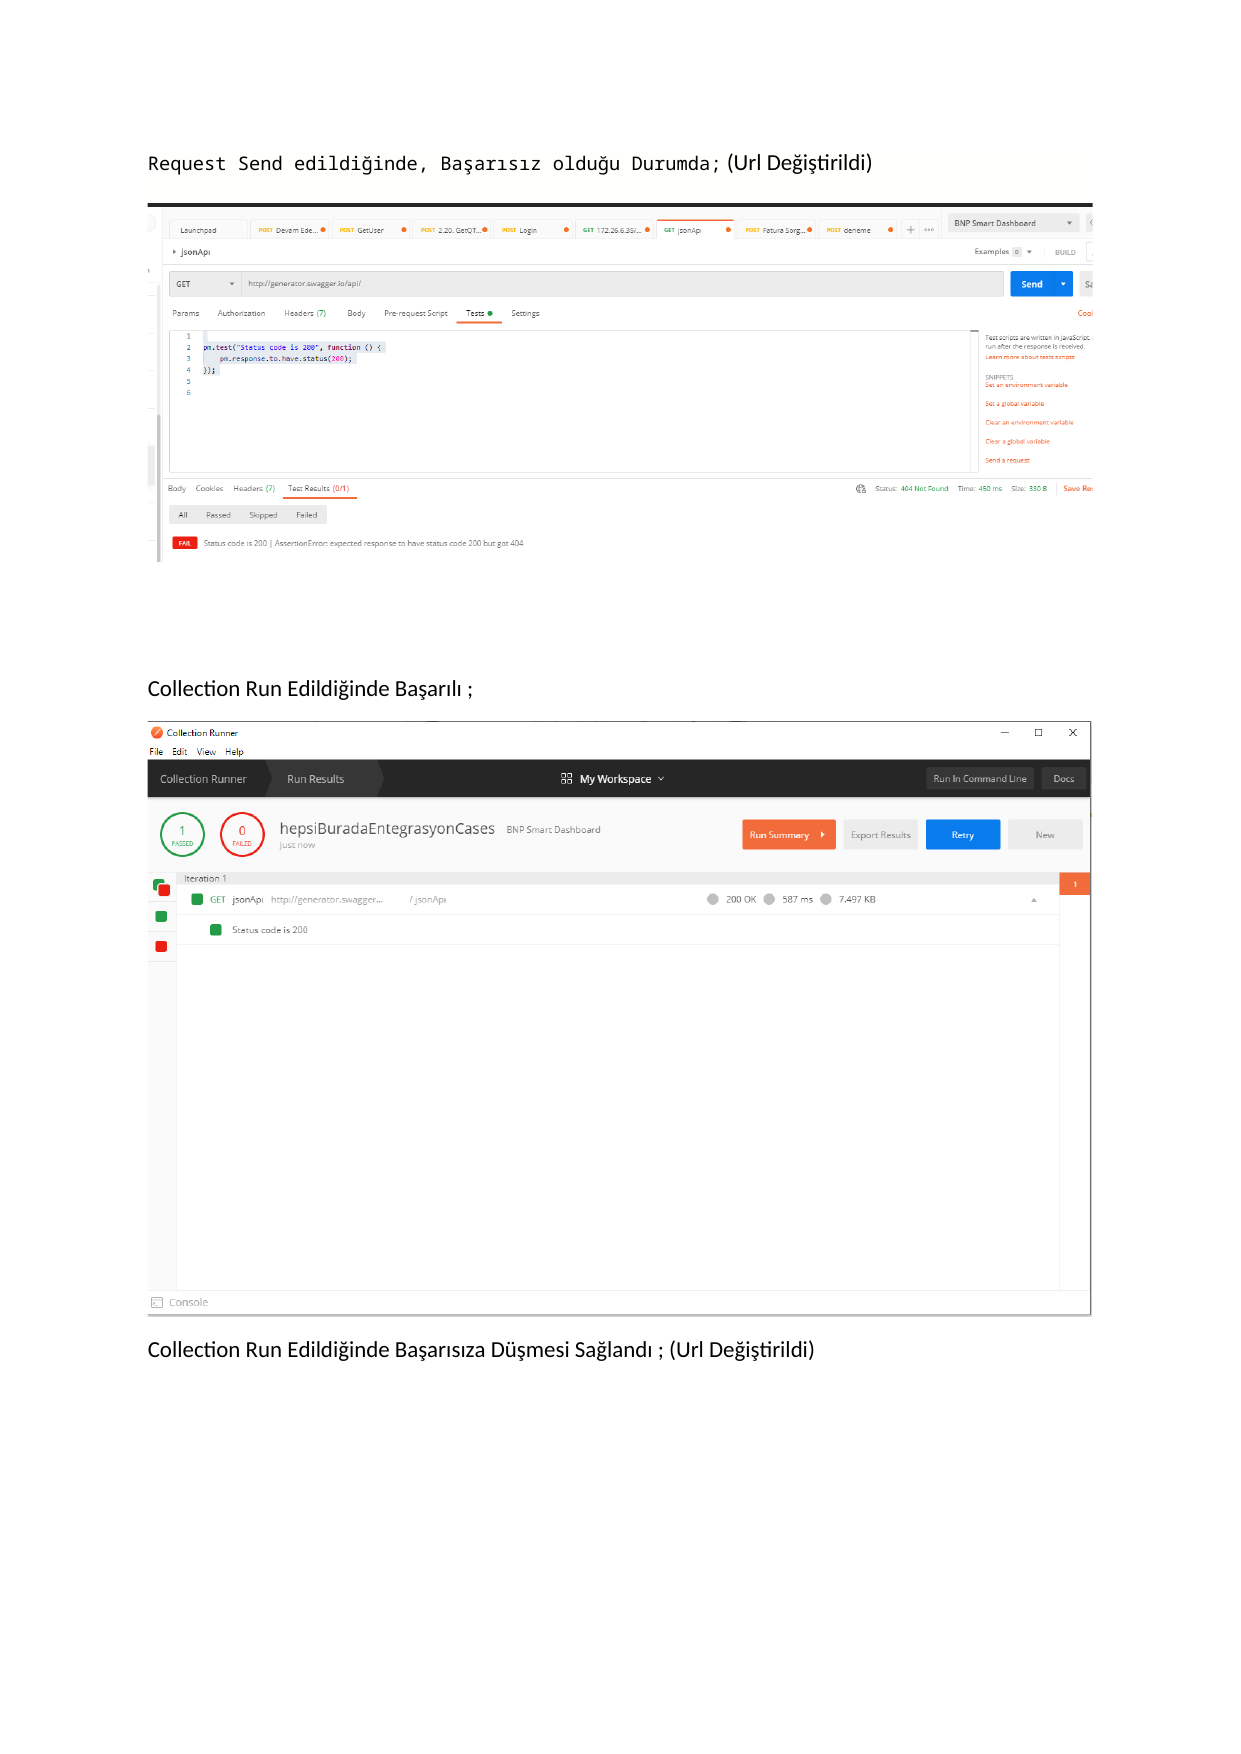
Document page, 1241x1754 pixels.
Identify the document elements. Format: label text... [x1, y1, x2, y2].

text Collection Run Edildiğinde Başarısıza Düşmesi Sağlandı ; (Url Değiştirildi) [148, 1335, 1093, 1363]
picture [147, 721, 1092, 1317]
text Request Send edildiğinde, Başarısız olduğu Durumda; (Url Değiştirildi) [148, 148, 1093, 176]
picture [147, 203, 1093, 562]
text Collection Run Edildiğinde Başarılı ; [148, 674, 1093, 703]
